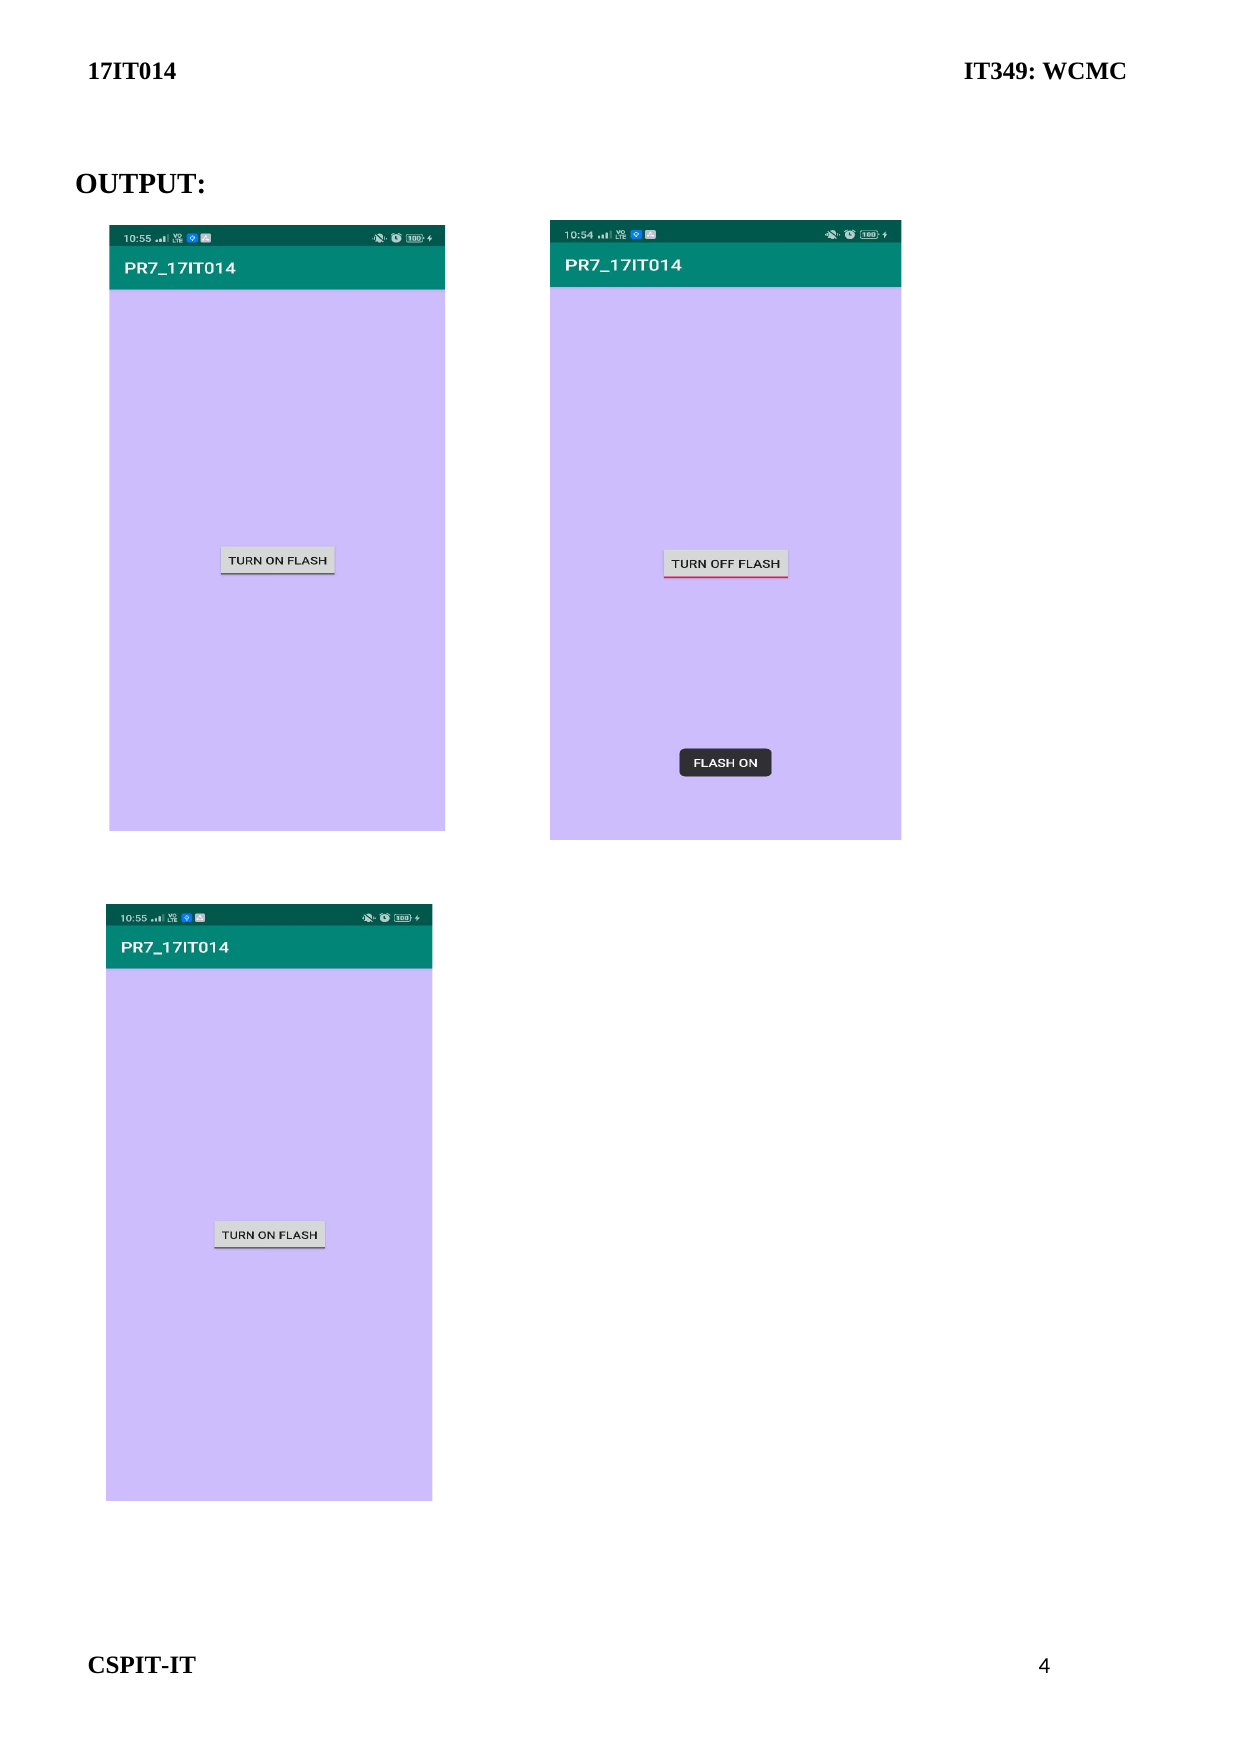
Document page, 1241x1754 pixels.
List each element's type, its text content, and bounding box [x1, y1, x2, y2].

picture [106, 904, 433, 1501]
picture [109, 225, 446, 831]
picture [550, 220, 902, 840]
text OUTPUT: [75, 167, 1165, 200]
